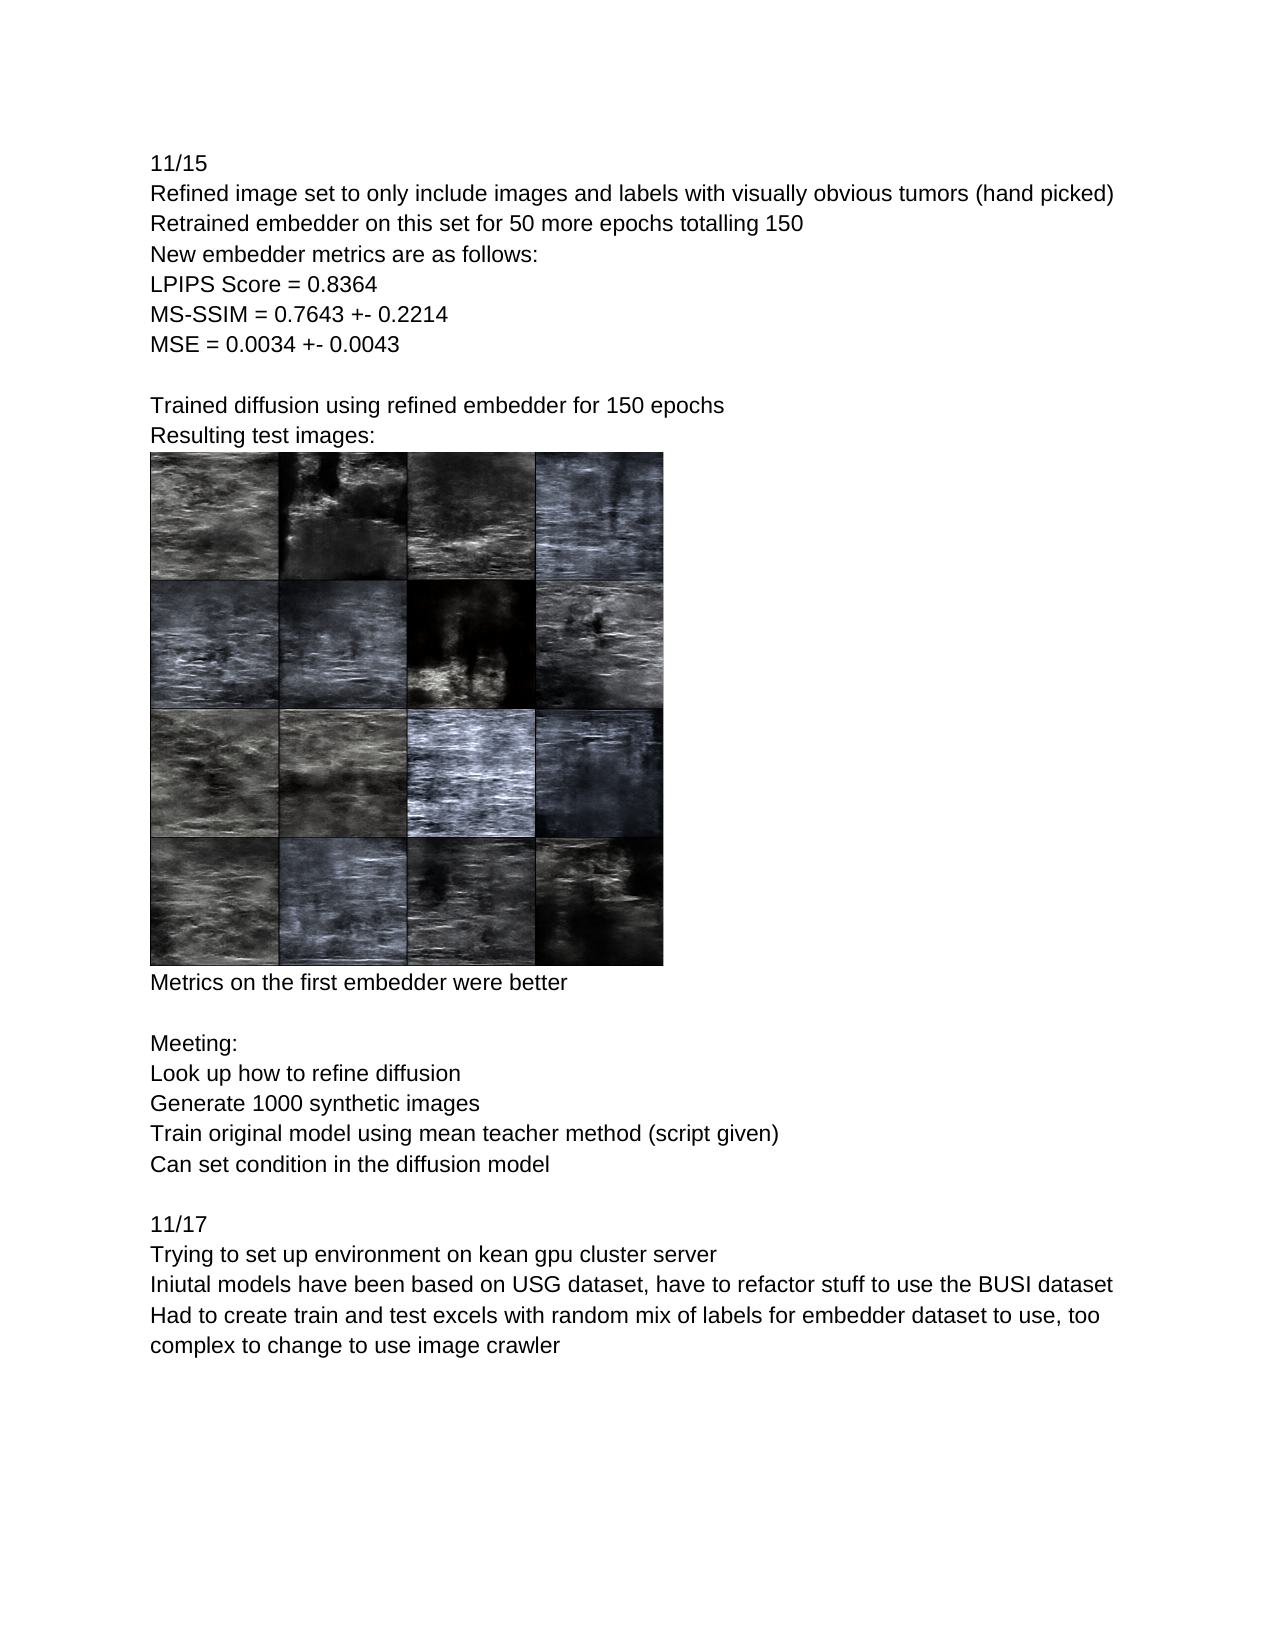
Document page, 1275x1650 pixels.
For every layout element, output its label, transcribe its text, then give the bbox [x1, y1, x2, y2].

text 11/15 [150, 150, 1125, 176]
text LPIPS Score = 0.8364 [150, 271, 1125, 297]
text MSE = 0.0034 +- 0.0043 [150, 331, 1125, 358]
text Generate 1000 synthetic images [150, 1090, 1125, 1116]
text Meeting: [150, 1030, 1125, 1056]
text 11/17 [150, 1211, 1125, 1237]
text Resulting test images: [150, 422, 1125, 448]
text MS-SSIM = 0.7643 +- 0.2214 [150, 301, 1125, 327]
picture [150, 452, 664, 966]
text Retrained embedder on this set for 50 more epochs totalling 150 [150, 210, 1125, 237]
text Refined image set to only include images and labels with visually obvious tumors (hand picked) [150, 180, 1125, 207]
text Had to create train and test excels with random mix of labels for embedder dataset to use, too complex to change to use image crawler [150, 1302, 1125, 1358]
text Trained diffusion using refined embedder for 150 epochs [150, 392, 1125, 418]
text Metrics on the first embedder were better [150, 969, 1125, 996]
text Train original model using mean teacher method (script given) [150, 1120, 1125, 1147]
text Can set condition in the diffusion model [150, 1151, 1125, 1177]
text New embedder metrics are as follows: [150, 241, 1125, 267]
text Look up how to refine diffusion [150, 1060, 1125, 1086]
text Iniutal models have been based on USG dataset, have to refactor stuff to use the BUSI dataset [150, 1271, 1125, 1298]
text Trying to set up environment on kean gpu cluster server [150, 1241, 1125, 1267]
